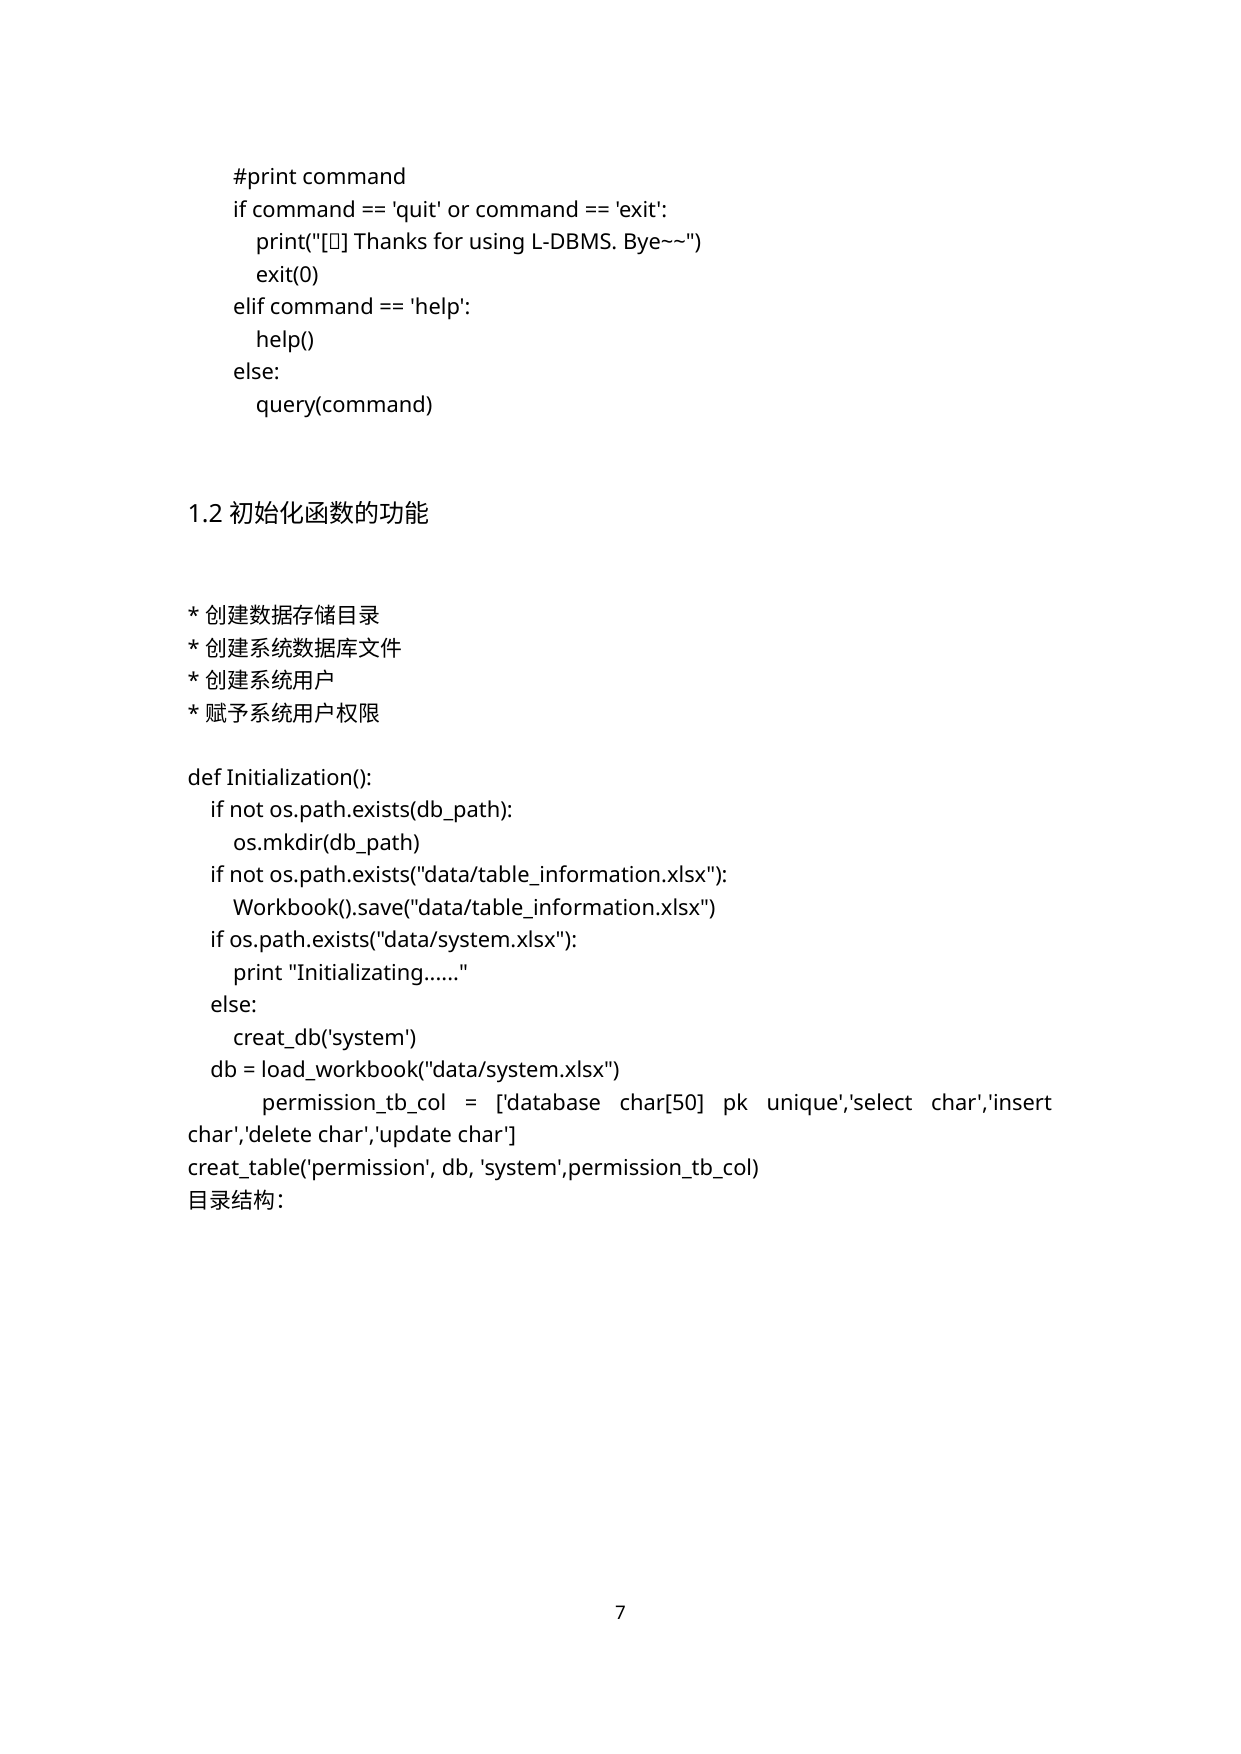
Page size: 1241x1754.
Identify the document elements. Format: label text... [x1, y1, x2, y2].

text else: [187, 988, 1053, 1020]
text print("[🍻] Thanks for using L-DBMS. Bye~~") [187, 225, 1053, 257]
text else: [187, 355, 1053, 387]
text creat_table('permission', db, 'system',permission_tb_col) [187, 1150, 1053, 1183]
text if not os.path.exists(db_path): [187, 793, 1053, 825]
text * 创建系统用户 [187, 663, 1053, 695]
text exit(0) [187, 257, 1053, 290]
text os.mkdir(db_path) [187, 825, 1053, 858]
text 目录结构： [187, 1183, 1053, 1215]
text if not os.path.exists("data/table_information.xlsx"): [187, 858, 1053, 890]
text print "Initializating......" [187, 955, 1053, 988]
text help() [187, 322, 1053, 355]
text #print command [187, 160, 1053, 192]
text db = load_workbook("data/system.xlsx") [187, 1053, 1053, 1085]
text * 赋予系统用户权限 [187, 695, 1053, 728]
text creat_db('system') [187, 1020, 1053, 1053]
text elif command == 'help': [187, 290, 1053, 322]
text * 创建系统数据库文件 [187, 630, 1053, 663]
text def Initialization(): [187, 760, 1053, 793]
text * 创建数据存储目录 [187, 598, 1053, 630]
subtitle 1.2 初始化函数的功能 [187, 479, 1053, 544]
text if command == 'quit' or command == 'exit': [187, 192, 1053, 225]
text Workbook().save("data/table_information.xlsx") [187, 890, 1053, 923]
text permission_tb_col = ['database char[50] pk unique','select char','insert char','delete char','update char'] [187, 1085, 1053, 1150]
text if os.path.exists("data/system.xlsx"): [187, 923, 1053, 955]
text query(command) [187, 387, 1053, 420]
